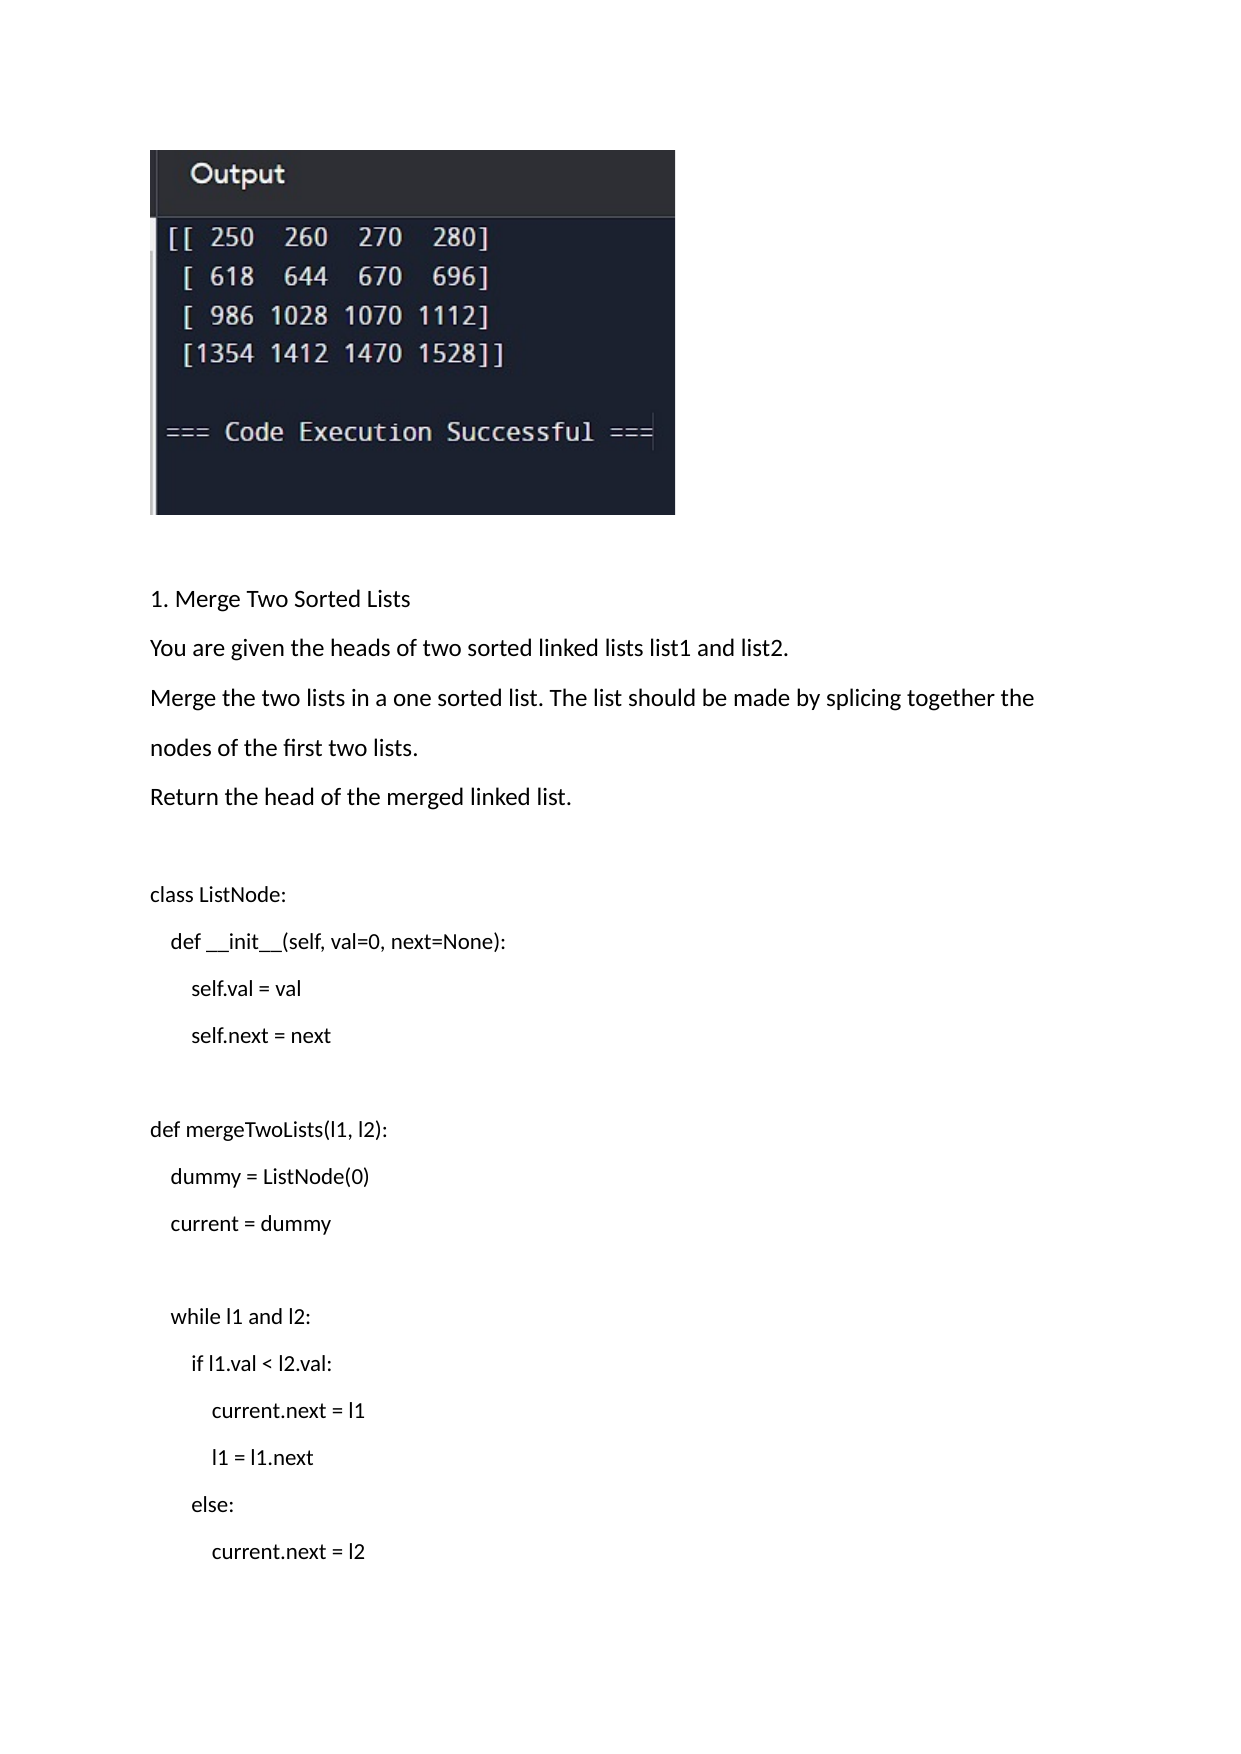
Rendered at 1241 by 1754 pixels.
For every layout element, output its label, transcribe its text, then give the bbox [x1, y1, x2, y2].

text while l1 and l2: [150, 1302, 1090, 1330]
text def __init__(self, val=0, next=None): [150, 927, 1090, 955]
text if l1.val < l2.val: [150, 1349, 1090, 1377]
text self.val = val [150, 974, 1090, 1002]
text current.next = l1 [150, 1396, 1090, 1424]
text class ListNode: [150, 881, 1090, 908]
text Return the head of the merged linked list. [150, 781, 1090, 812]
text 1. Merge Two Sorted Lists [150, 583, 1090, 613]
text else: [150, 1490, 1090, 1518]
text dummy = ListNode(0) [150, 1162, 1090, 1190]
text self.next = next [150, 1021, 1090, 1049]
text current = dummy [150, 1209, 1090, 1237]
text Merge the two lists in a one sorted list. The list should be made by splicing together the [150, 682, 1090, 713]
picture [150, 150, 675, 515]
text You are given the heads of two sorted linked lists list1 and list2. [150, 633, 1090, 663]
text current.next = l2 [150, 1537, 1090, 1565]
text def mergeTwoLists(l1, l2): [150, 1115, 1090, 1143]
text nodes of the first two lists. [150, 732, 1090, 762]
text l1 = l1.next [150, 1443, 1090, 1471]
